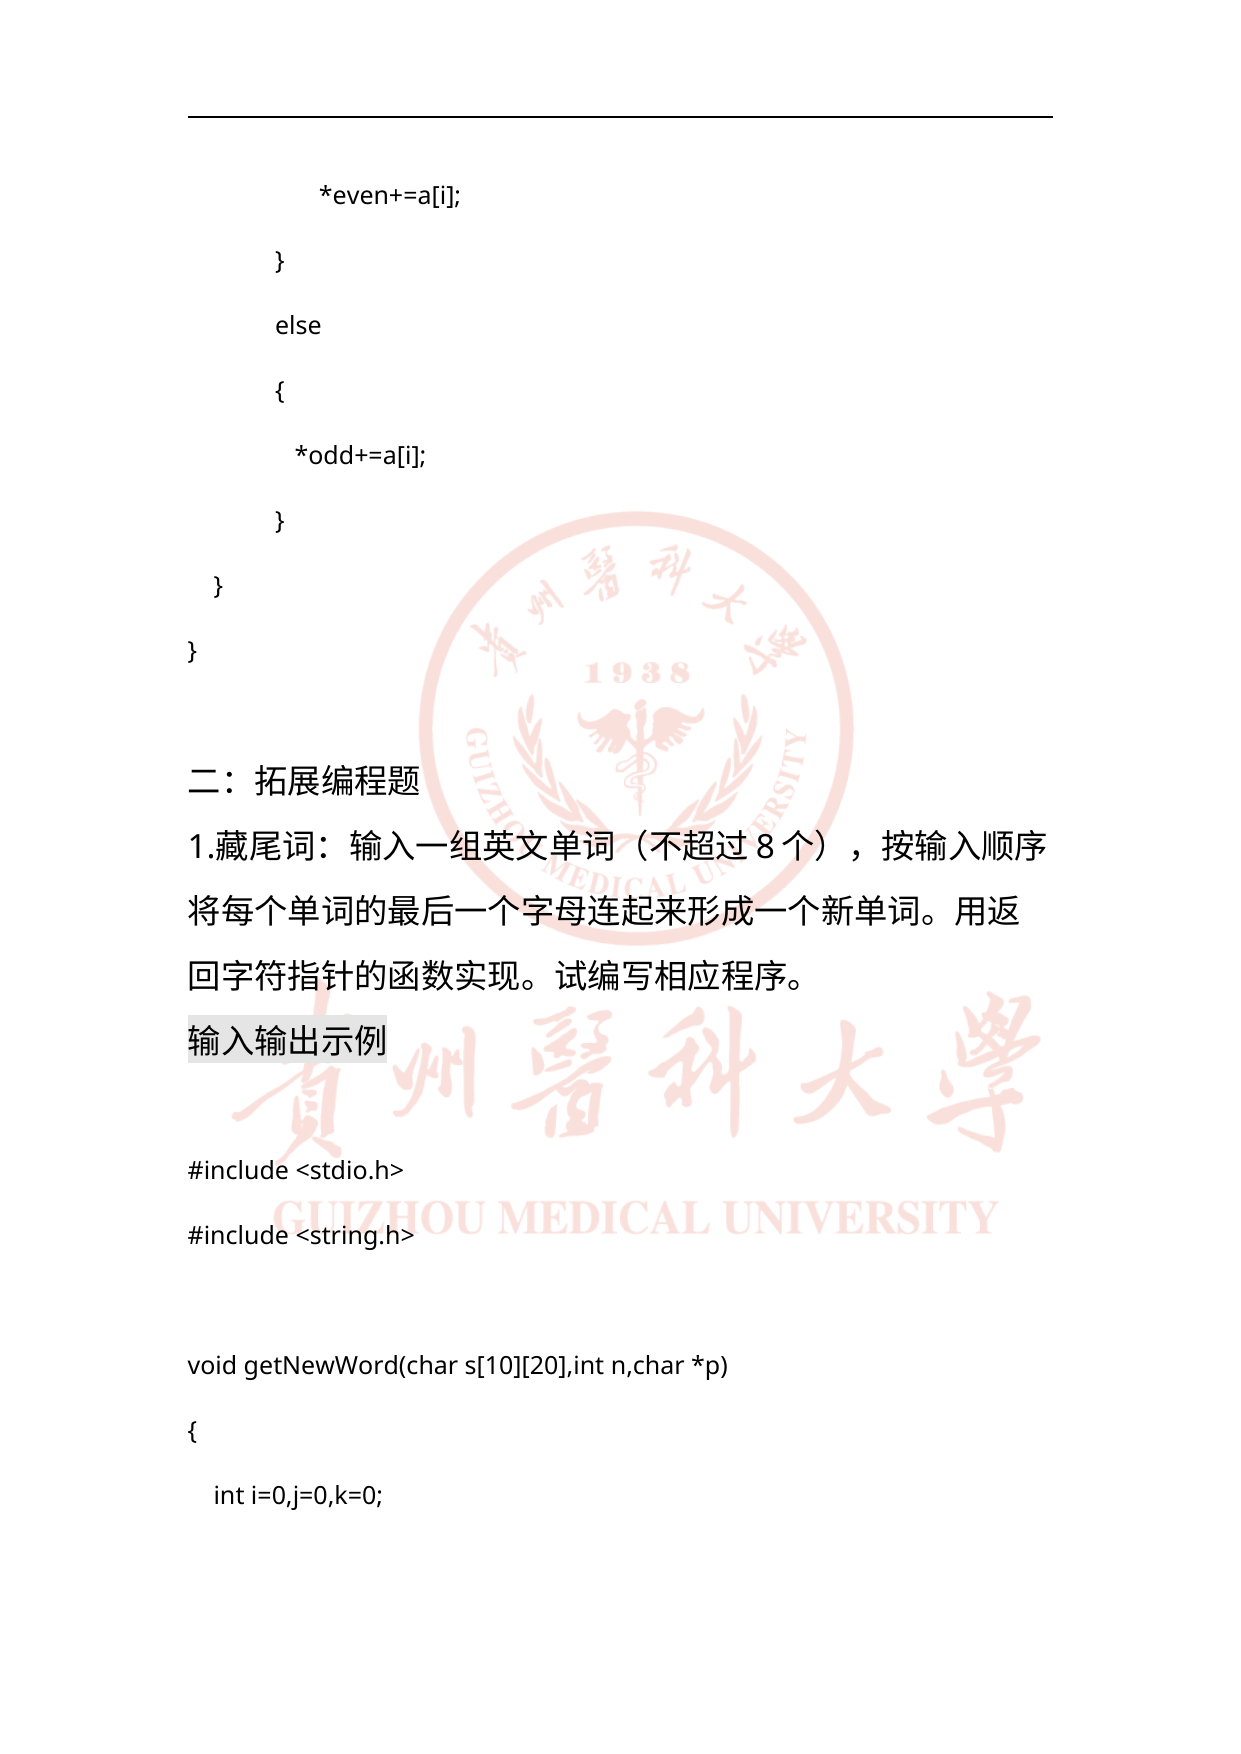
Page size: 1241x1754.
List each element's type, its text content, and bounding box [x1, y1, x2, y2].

text else [187, 292, 1053, 357]
text 二：拓展编程题 [187, 747, 1053, 812]
text void getNewWord(char s[10][20],int n,char *p) [187, 1332, 1053, 1397]
text } [187, 227, 1053, 292]
text #include <string.h> [187, 1202, 1053, 1267]
text { [187, 1397, 1053, 1462]
text 输入输出示例 [187, 1007, 1053, 1072]
text int i=0,j=0,k=0; [187, 1462, 1053, 1527]
text } [187, 617, 1053, 682]
text *even+=a[i]; [187, 162, 1053, 227]
text 1.藏尾词：输入一组英文单词（不超过8个），按输入顺序将每个单词的最后一个字母连起来形成一个新单词。用返回字符指针的函数实现。试编写相应程序。 [187, 812, 1053, 1007]
text } [187, 552, 1053, 617]
text } [187, 487, 1053, 552]
text #include <stdio.h> [187, 1137, 1053, 1202]
text { [187, 357, 1053, 422]
text *odd+=a[i]; [187, 422, 1053, 487]
